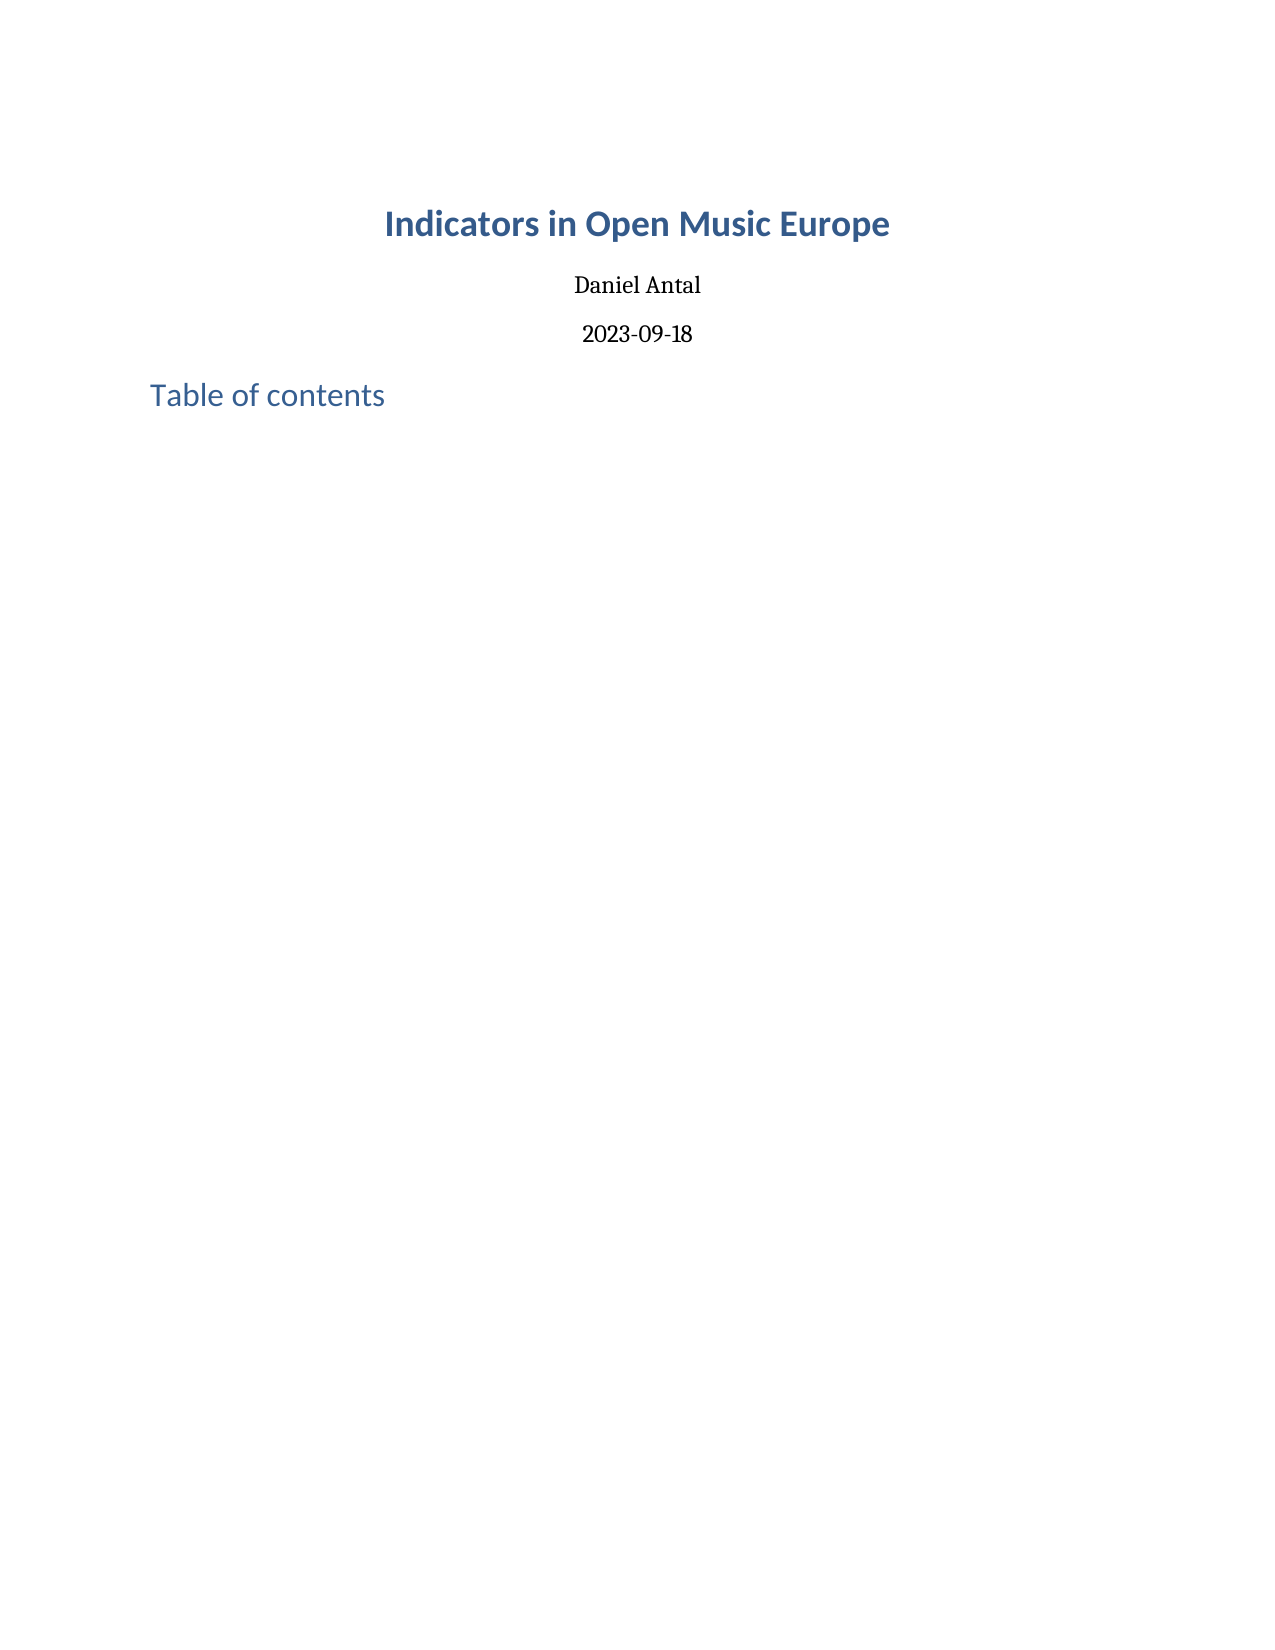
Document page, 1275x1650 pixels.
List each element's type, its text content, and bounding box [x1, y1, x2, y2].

title Indicators in Open Music Europe [150, 200, 1125, 246]
text 2023-09-18 [150, 320, 1125, 349]
text Daniel Antal [150, 271, 1125, 299]
